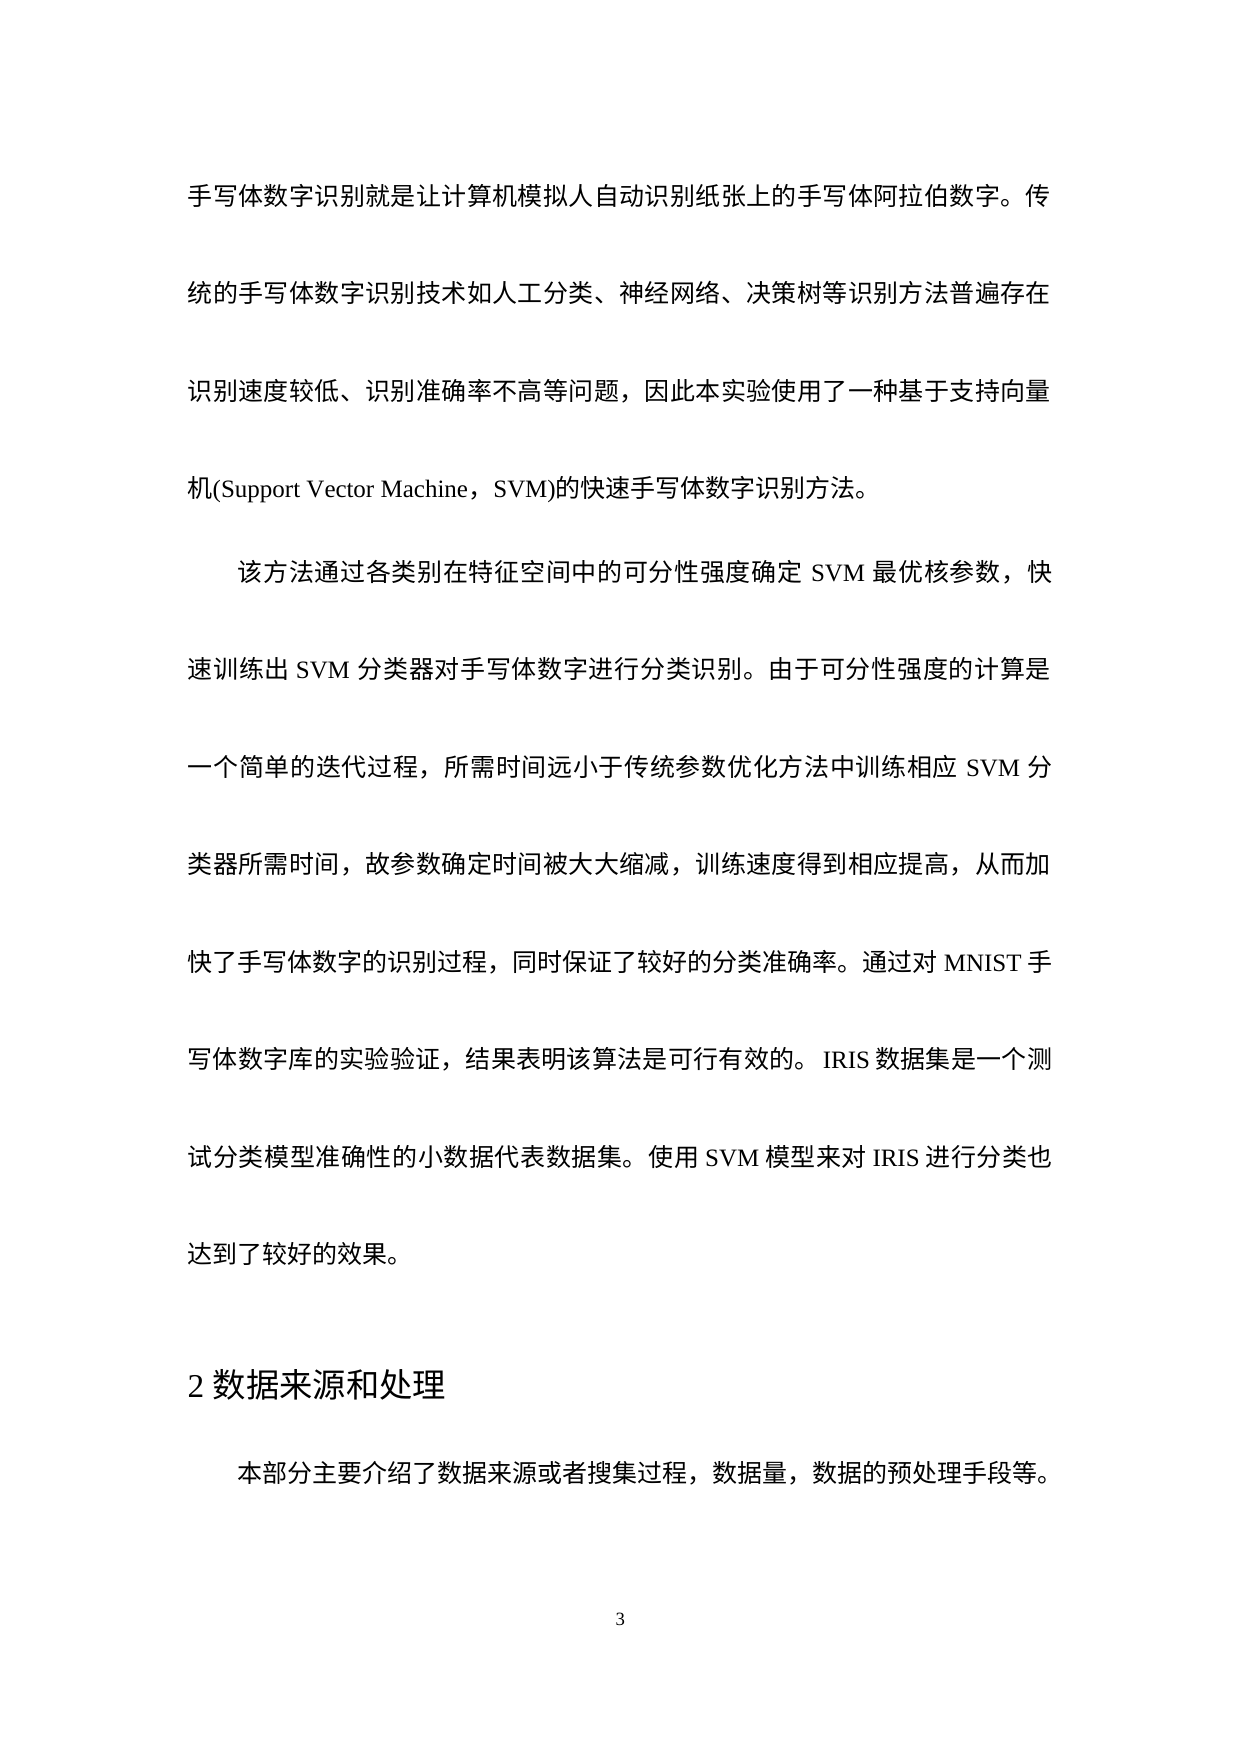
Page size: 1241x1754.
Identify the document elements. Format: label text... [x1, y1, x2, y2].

subtitle 2 数据来源和处理 [187, 1350, 1053, 1415]
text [187, 162, 1053, 519]
text 本部分主要介绍了数据来源或者搜集过程，数据量，数据的预处理手段等。 [187, 1439, 1053, 1504]
text 该方法通过各类别在特征空间中的可分性强度确定SVM 最优核参数，快速训练出SVM 分类器对手写体数字进行分类识别。由于可分性强度的计算是一个简单的迭代过程，所需时间远小于传统参数优化方法中训练相应SVM 分类器所需时间，故参数确定时间被大大缩减，训练速度得到相应提高，从而加快了手写体数字的识别过程，同时保证了较好的分类准确率。通过对MNIST 手写体数字库的实验验证，结果表明该算法是可行有效的。IRIS数据集是一个测试分类模型准确性的小数据代表数据集。使用SVM模型来对IRIS进行分类也达到了较好的效果。 [187, 538, 1053, 1285]
